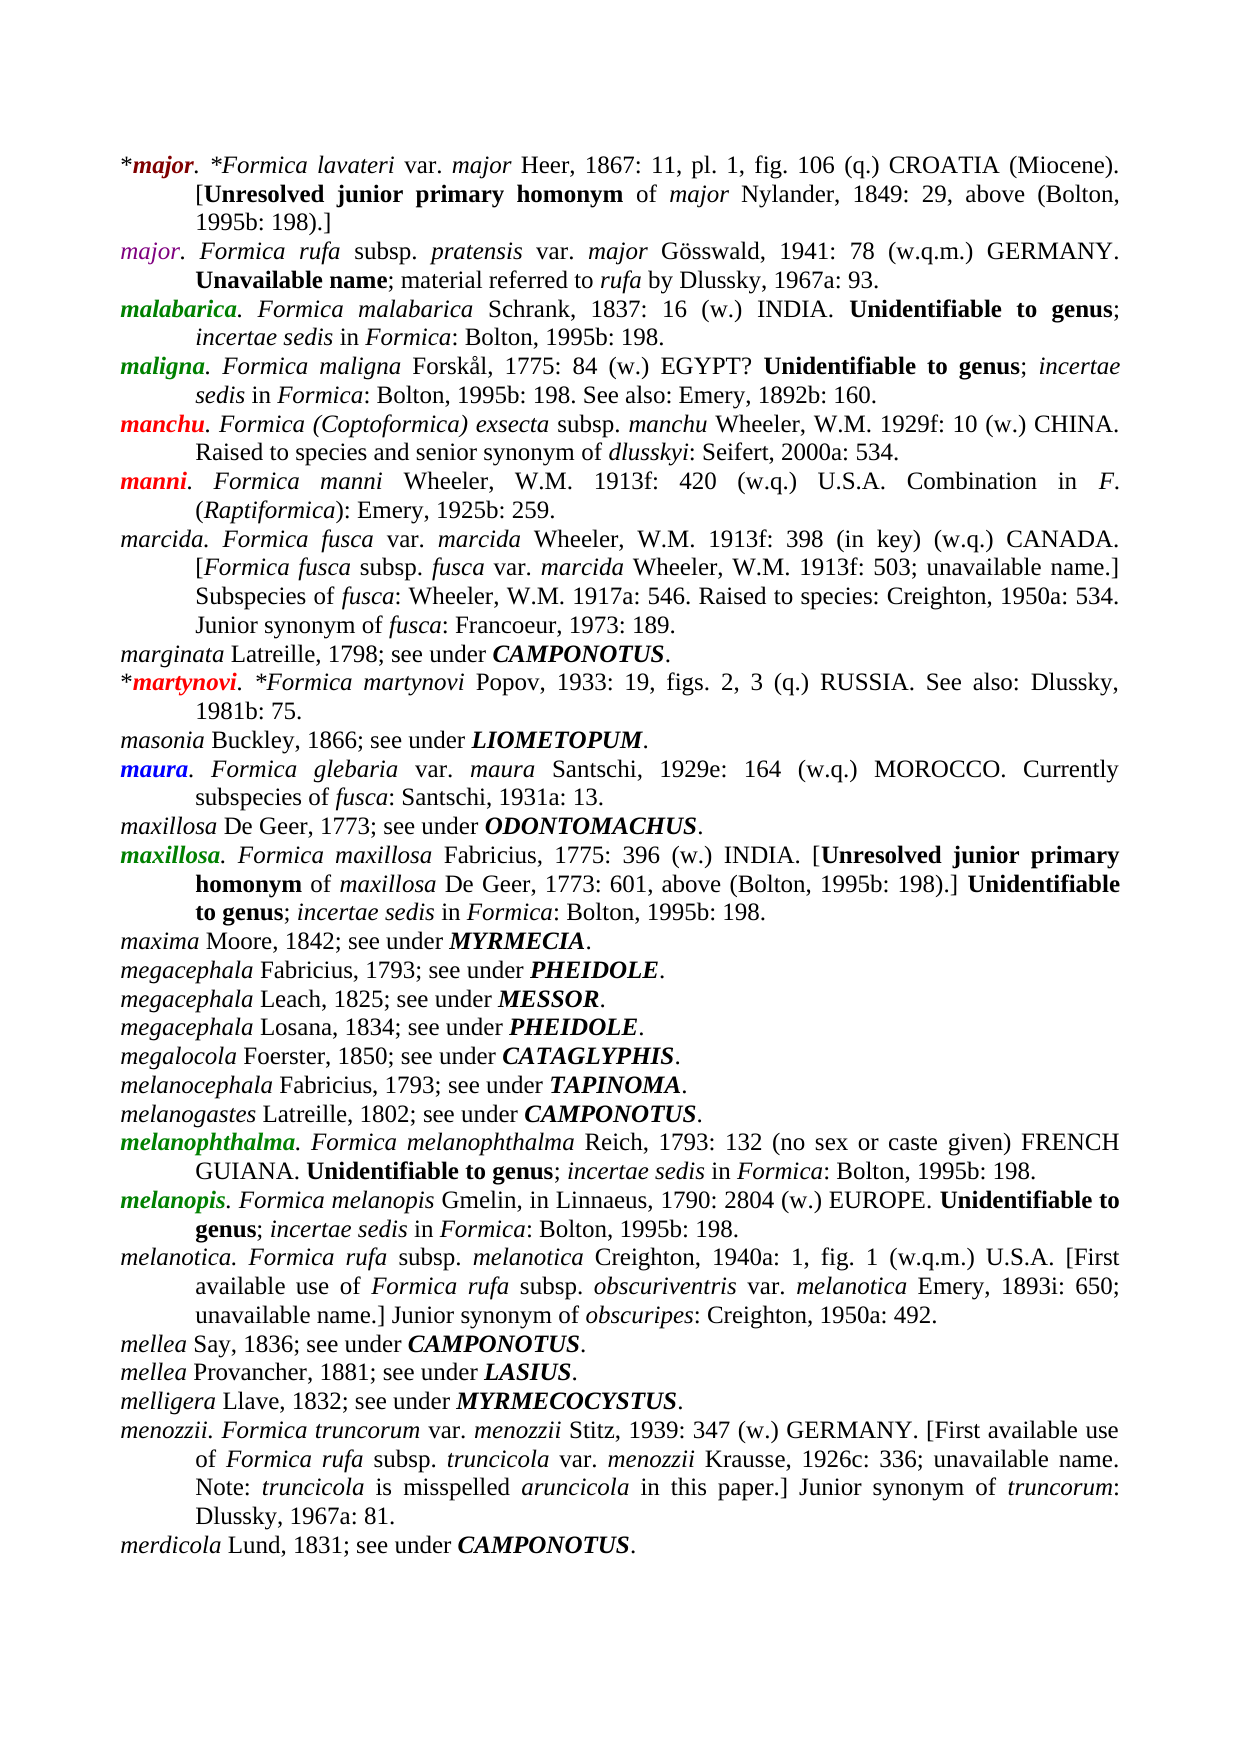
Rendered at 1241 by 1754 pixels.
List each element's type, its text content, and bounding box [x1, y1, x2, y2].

text melanogastes Latreille, 1802; see under CAMPONOTUS. [120, 1099, 1120, 1127]
text melanopis. Formica melanopis Gmelin, in Linnaeus, 1790: 2804 (w.) EUROPE. Unidentifiable to genus; incertae sedis in Formica: Bolton, 1995b: 198. [120, 1185, 1120, 1242]
text maligna. Formica maligna Forskål, 1775: 84 (w.) EGYPT? Unidentifiable to genus; incertae sedis in Formica: Bolton, 1995b: 198. See also: Emery, 1892b: 160. [120, 351, 1120, 409]
text *major. *Formica lavateri var. major Heer, 1867: 11, pl. 1, fig. 106 (q.) CROATIA (Miocene). [Unresolved junior primary homonym of major Nylander, 1849: 29, above (Bolton, 1995b: 198).] [120, 150, 1120, 236]
text melanocephala Fabricius, 1793; see under TAPINOMA. [120, 1070, 1120, 1099]
text major. Formica rufa subsp. pratensis var. major Gösswald, 1941: 78 (w.q.m.) GERMANY. Unavailable name; material referred to rufa by Dlussky, 1967a: 93. [120, 236, 1120, 294]
text mellea Provancher, 1881; see under LASIUS. [120, 1357, 1120, 1386]
text megacephala Leach, 1825; see under MESSOR. [120, 984, 1120, 1012]
text menozzii. Formica truncorum var. menozzii Stitz, 1939: 347 (w.) GERMANY. [First available use of Formica rufa subsp. truncicola var. menozzii Krausse, 1926c: 336; unavailable name. Note: truncicola is misspelled aruncicola in this paper.] Junior synonym of truncorum: Dlussky, 1967a: 81. [120, 1415, 1120, 1530]
text manchu. Formica (Coptoformica) exsecta subsp. manchu Wheeler, W.M. 1929f: 10 (w.) CHINA. Raised to species and senior synonym of dlusskyi: Seifert, 2000a: 534. [120, 409, 1120, 466]
text melanophthalma. Formica melanophthalma Reich, 1793: 132 (no sex or caste given) FRENCH GUIANA. Unidentifiable to genus; incertae sedis in Formica: Bolton, 1995b: 198. [120, 1127, 1120, 1185]
text malabarica. Formica malabarica Schrank, 1837: 16 (w.) INDIA. Unidentifiable to genus; incertae sedis in Formica: Bolton, 1995b: 198. [120, 294, 1120, 351]
text megacephala Fabricius, 1793; see under PHEIDOLE. [120, 955, 1120, 984]
text megalocola Foerster, 1850; see under CATAGLYPHIS. [120, 1041, 1120, 1070]
text maxillosa De Geer, 1773; see under ODONTOMACHUS. [120, 811, 1120, 840]
text marcida. Formica fusca var. marcida Wheeler, W.M. 1913f: 398 (in key) (w.q.) CANADA. [Formica fusca subsp. fusca var. marcida Wheeler, W.M. 1913f: 503; unavailable name.] Subspecies of fusca: Wheeler, W.M. 1917a: 546. Raised to species: Creighton, 1950a: 534. Junior synonym of fusca: Francoeur, 1973: 189. [120, 524, 1120, 639]
text *martynovi. *Formica martynovi Popov, 1933: 19, figs. 2, 3 (q.) RUSSIA. See also: Dlussky, 1981b: 75. [120, 667, 1120, 725]
text megacephala Losana, 1834; see under PHEIDOLE. [120, 1012, 1120, 1041]
text maura. Formica glebaria var. maura Santschi, 1929e: 164 (w.q.) MOROCCO. Currently subspecies of fusca: Santschi, 1931a: 13. [120, 754, 1120, 811]
text marginata Latreille, 1798; see under CAMPONOTUS. [120, 639, 1120, 667]
text merdicola Lund, 1831; see under CAMPONOTUS. [120, 1530, 1120, 1559]
text melligera Llave, 1832; see under MYRMECOCYSTUS. [120, 1386, 1120, 1415]
text maxima Moore, 1842; see under MYRMECIA. [120, 926, 1120, 955]
text masonia Buckley, 1866; see under LIOMETOPUM. [120, 725, 1120, 754]
text maxillosa. Formica maxillosa Fabricius, 1775: 396 (w.) INDIA. [Unresolved junior primary homonym of maxillosa De Geer, 1773: 601, above (Bolton, 1995b: 198).] Unidentifiable to genus; incertae sedis in Formica: Bolton, 1995b: 198. [120, 840, 1120, 926]
text manni. Formica manni Wheeler, W.M. 1913f: 420 (w.q.) U.S.A. Combination in F. (Raptiformica): Emery, 1925b: 259. [120, 466, 1120, 524]
text mellea Say, 1836; see under CAMPONOTUS. [120, 1329, 1120, 1357]
text melanotica. Formica rufa subsp. melanotica Creighton, 1940a: 1, fig. 1 (w.q.m.) U.S.A. [First available use of Formica rufa subsp. obscuriventris var. melanotica Emery, 1893i: 650; unavailable name.] Junior synonym of obscuripes: Creighton, 1950a: 492. [120, 1242, 1120, 1329]
